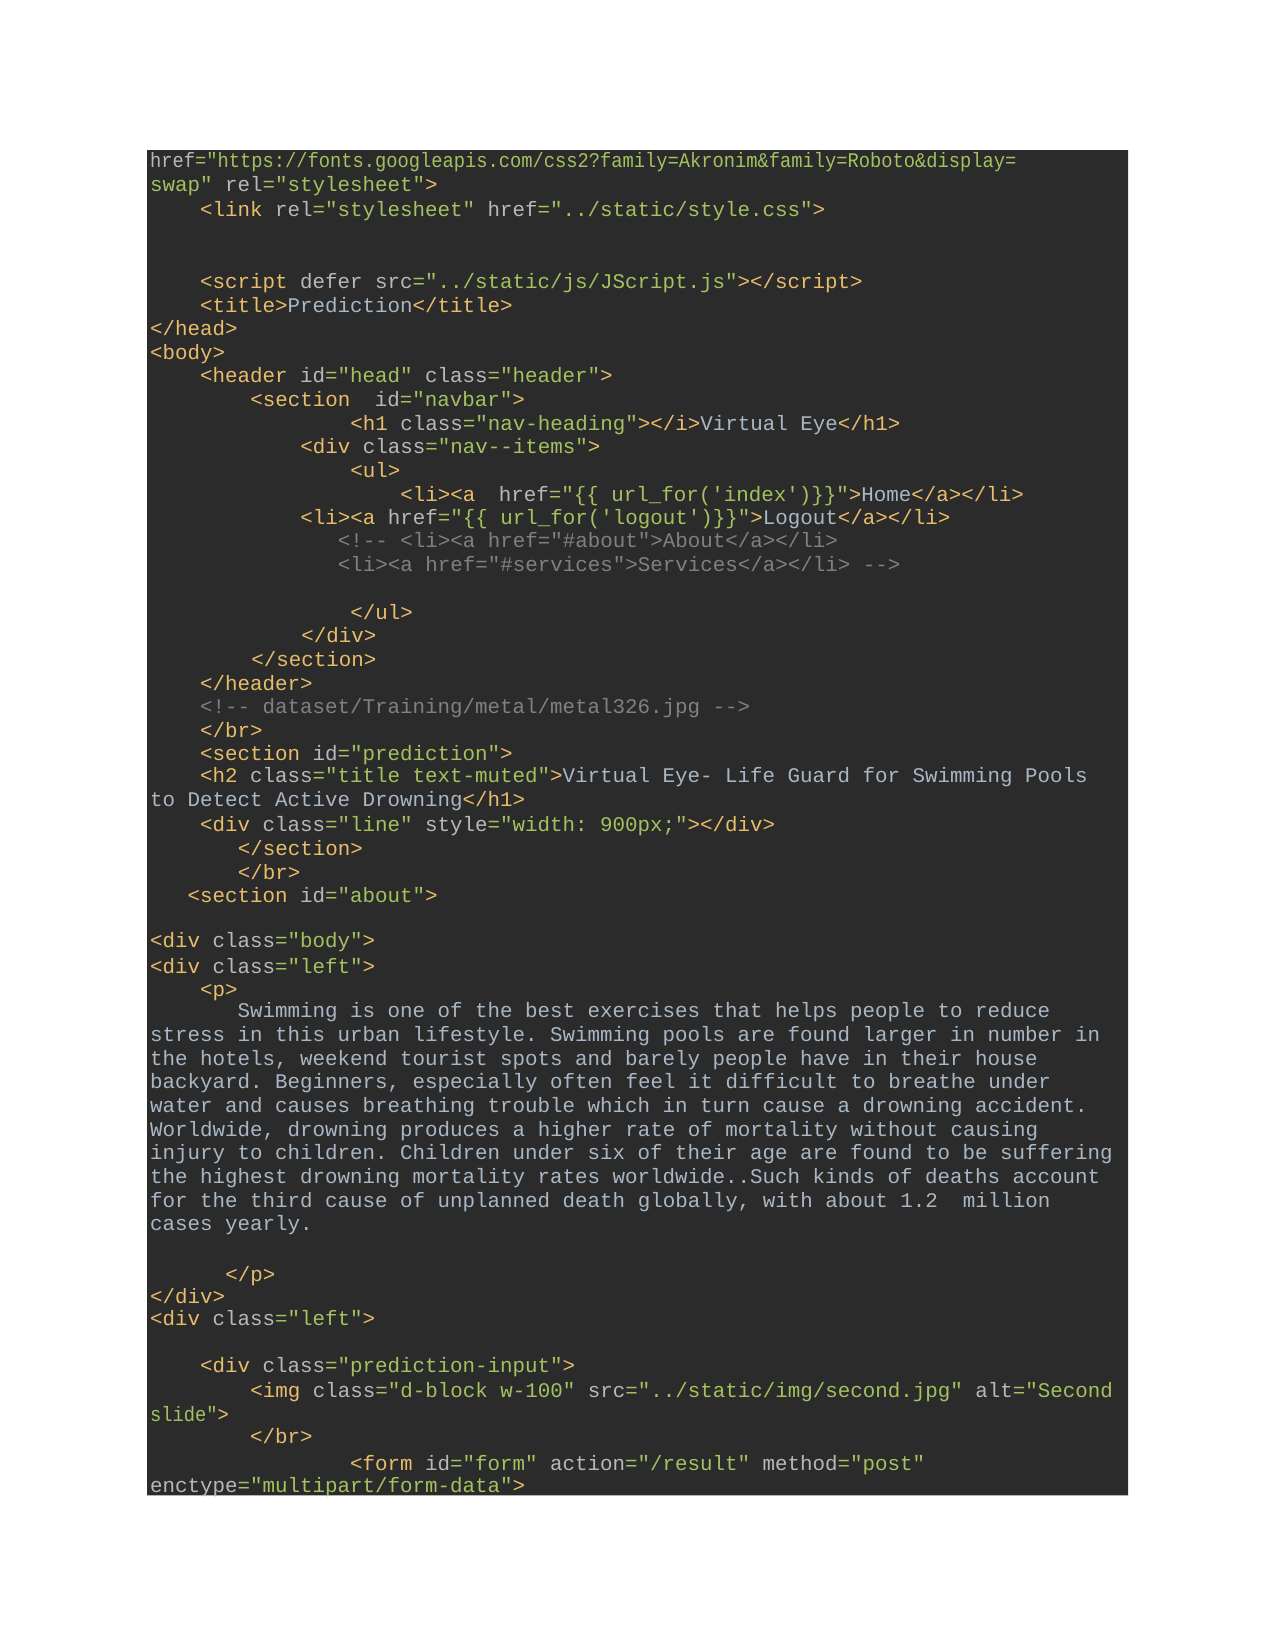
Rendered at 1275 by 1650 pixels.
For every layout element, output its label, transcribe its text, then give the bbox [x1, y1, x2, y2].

text <div class="nav--items"> [300, 435, 1144, 458]
text <section id="about"> [187, 884, 1144, 907]
text <h2 class="title text-muted">Virtual Eye- Life Guard for Swimming Pools to Detect Active Drowning</h1> [150, 765, 1097, 812]
text <link rel="stylesheet" href="../static/style.css"> [200, 197, 1144, 221]
text Swimming is one of the best exercises that helps people to reduce stress in this urban lifestyle. Swimming pools are found larger in number in the hotels, weekend tourist spots and barely people have in their house backyard. Beginners, especially often feel it difficult to breathe under water and causes breathing trouble which in turn cause a drowning accident. Worldwide, drowning produces a higher rate of mortality without causing injury to children. Children under six of their age are found to be suffering the highest drowning mortality rates worldwide..Such kinds of deaths account for the third cause of unplanned death globally, with about 1.2 million cases yearly. [150, 1000, 1113, 1237]
text </section> [238, 837, 1144, 860]
text <!-- dataset/Training/metal/metal326.jpg --> [200, 695, 1144, 719]
text <div class="body"> [150, 930, 1144, 953]
text <h1 class="nav-heading"></i>Virtual Eye</h1> [350, 411, 1144, 435]
text </div> [150, 1286, 1144, 1308]
text slide"> [150, 1404, 233, 1428]
text <li><a href="{{ url_for('index')}}">Home</a></li> [400, 482, 1144, 506]
text <body> [150, 340, 1144, 364]
text </header> [200, 672, 1144, 695]
text </section> [135, 648, 376, 671]
text <section id="navbar"> [250, 388, 1144, 411]
text <img class="d-block w-100" src="../static/img/second.jpg" alt="Second [250, 1380, 1144, 1404]
text <p> [200, 978, 1144, 1000]
text <div class="line" style="width: 900px;"></div> [200, 812, 1144, 836]
text <div class="prediction-input"> [200, 1355, 1144, 1379]
text enctype="multipart/form-data"> [150, 1475, 1144, 1499]
text <li><a href="{{ url_for('logout')}}">Logout</a></li> [300, 506, 1144, 529]
text </br> [238, 860, 1144, 884]
text <title>Prediction</title> [200, 293, 1144, 317]
text </head> [150, 317, 1144, 340]
text </br> [200, 719, 1144, 742]
text </br> [250, 1427, 317, 1450]
text </div> [135, 624, 376, 648]
text <div class="left"> [150, 1308, 1144, 1332]
text <!-- <li><a href="#about">About</a></li> [338, 529, 1144, 553]
text <li><a href="#services">Services</a></li> --> [338, 553, 1144, 576]
text href="https://fonts.googleapis.com/css2?family=Akronim&family=Roboto&display= swap" rel="stylesheet"> [150, 150, 1051, 197]
text <script defer src="../static/js/JScript.js"></script> [200, 270, 1144, 293]
text <section id="prediction"> [200, 742, 1144, 765]
text <ul> [350, 458, 1144, 482]
text </p> [225, 1262, 1144, 1286]
text </ul> [350, 601, 1144, 624]
text <form id="form" action="/result" method="post" [350, 1452, 1144, 1475]
text <header id="head" class="header"> [200, 364, 1144, 387]
text <div class="left"> [150, 955, 1144, 978]
